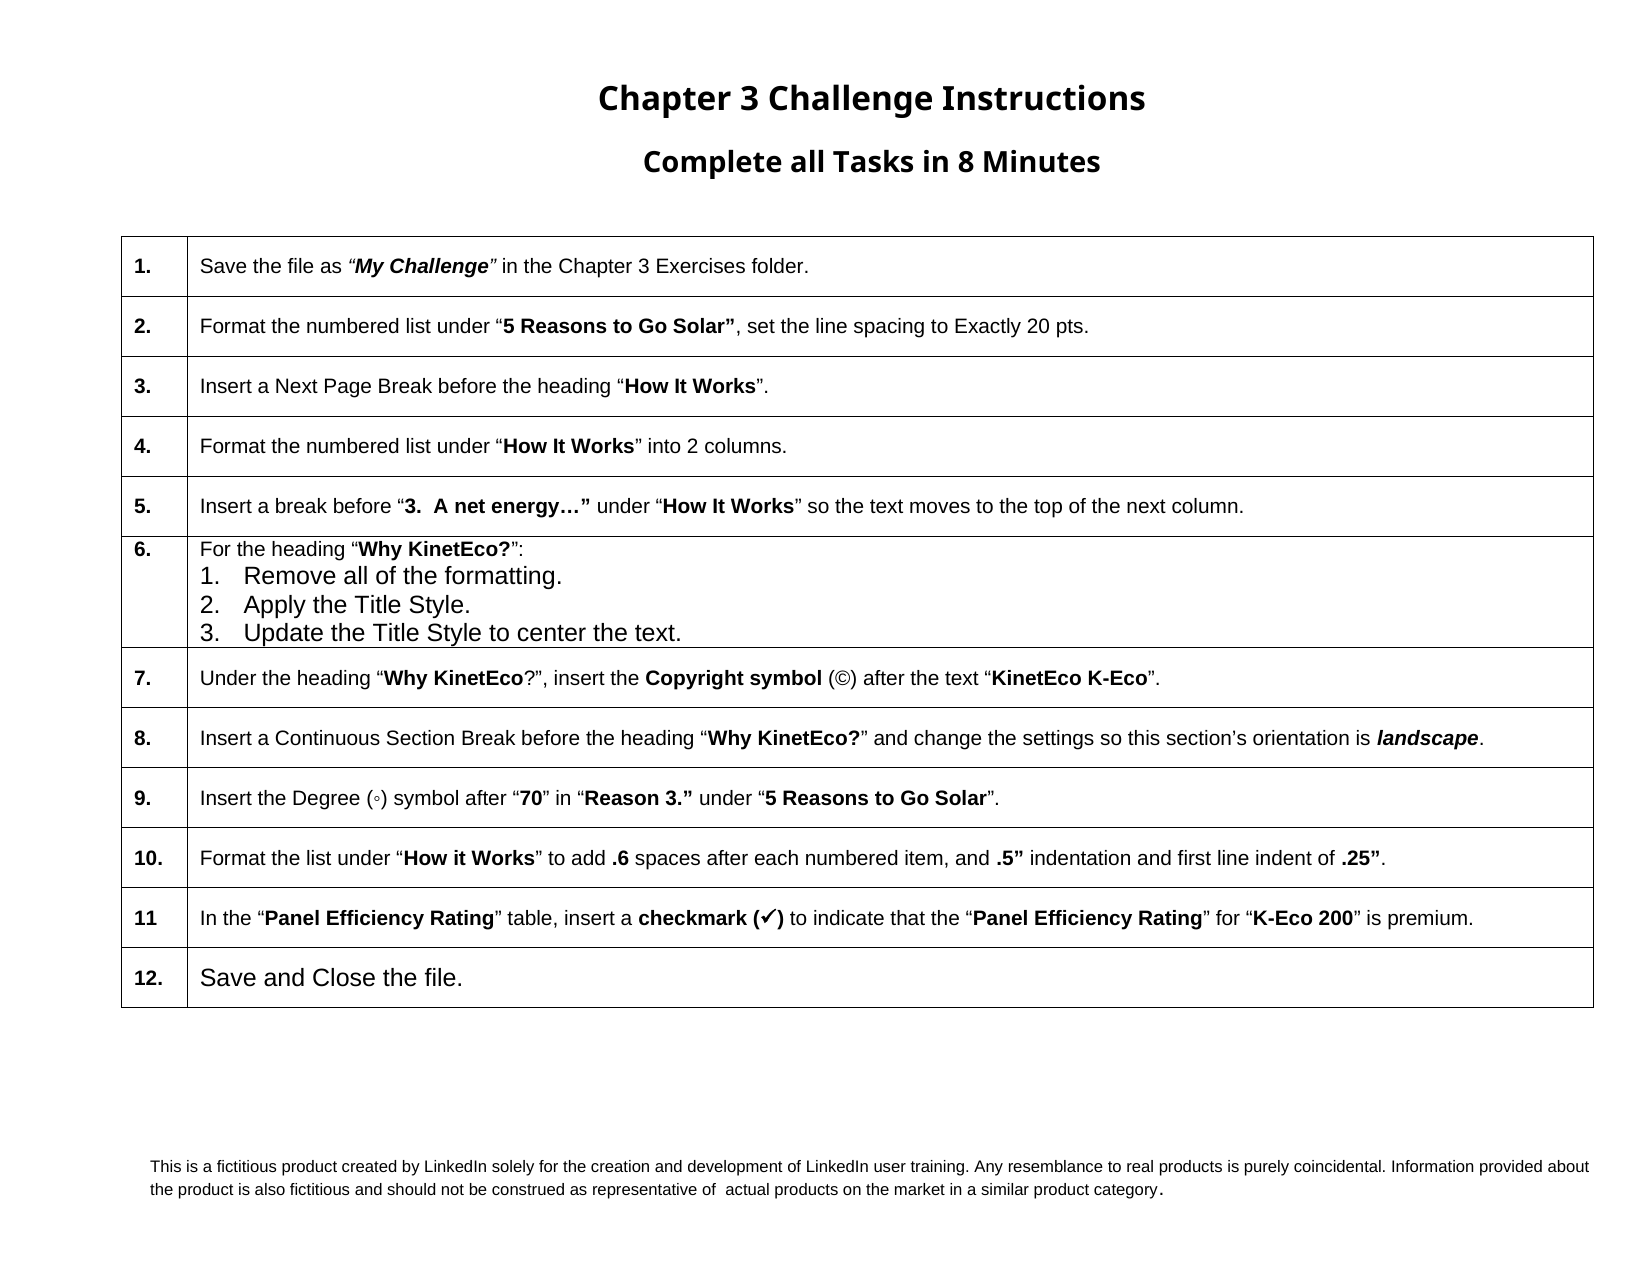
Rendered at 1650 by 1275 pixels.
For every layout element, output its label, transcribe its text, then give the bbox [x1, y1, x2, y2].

table_cell Save and Close the file. [188, 948, 1593, 1007]
table_cell Format the numbered list under “5 Reasons to Go Solar”, set the line spacing to Exactly 20 pts. [188, 297, 1593, 356]
table_cell Format the numbered list under “How It Works” into 2 columns. [188, 417, 1593, 476]
table_cell 3. [122, 357, 187, 416]
table_cell 6. [122, 537, 187, 647]
table_cell 12. [122, 948, 187, 1007]
table_cell Insert a break before “3. A net energy…” under “How It Works” so the text moves to the top of the next column. [188, 477, 1593, 536]
table_cell For the heading “Why KinetEco?”: 1. Remove all of the formatting. 2. Apply the Title Style. 3. Update the Title Style to center the text. [188, 537, 1593, 647]
table_cell 5. [122, 477, 187, 536]
table_cell 11 [122, 888, 187, 947]
table_header Save the file as “My Challenge” in the Chapter 3 Exercises folder. [188, 237, 1593, 296]
table_header 1. [122, 237, 187, 296]
table_cell 8. [122, 708, 187, 767]
table_cell Insert the Degree (◦) symbol after “70” in “Reason 3.” under “5 Reasons to Go Solar”. [188, 768, 1593, 827]
table_cell 2. [122, 297, 187, 356]
table_cell In the “Panel Efficiency Rating” table, insert a checkmark () to indicate that the “Panel Efficiency Rating” for “K-Eco 200” is premium. [188, 888, 1593, 947]
table_cell Format the list under “How it Works” to add .6 spaces after each numbered item, and .5” indentation and first line indent of .25”. [188, 828, 1593, 887]
table_cell Under the heading “Why KinetEco?”, insert the Copyright symbol (©) after the text “KinetEco K-Eco”. [188, 648, 1593, 707]
table_cell 7. [122, 648, 187, 707]
table_cell 10. [122, 828, 187, 887]
table_cell Insert a Next Page Break before the heading “How It Works”. [188, 357, 1593, 416]
table_cell 4. [122, 417, 187, 476]
table_cell Insert a Continuous Section Break before the heading “Why KinetEco?” and change the settings so this section’s orientation is landscape. [188, 708, 1593, 767]
table_cell 9. [122, 768, 187, 827]
